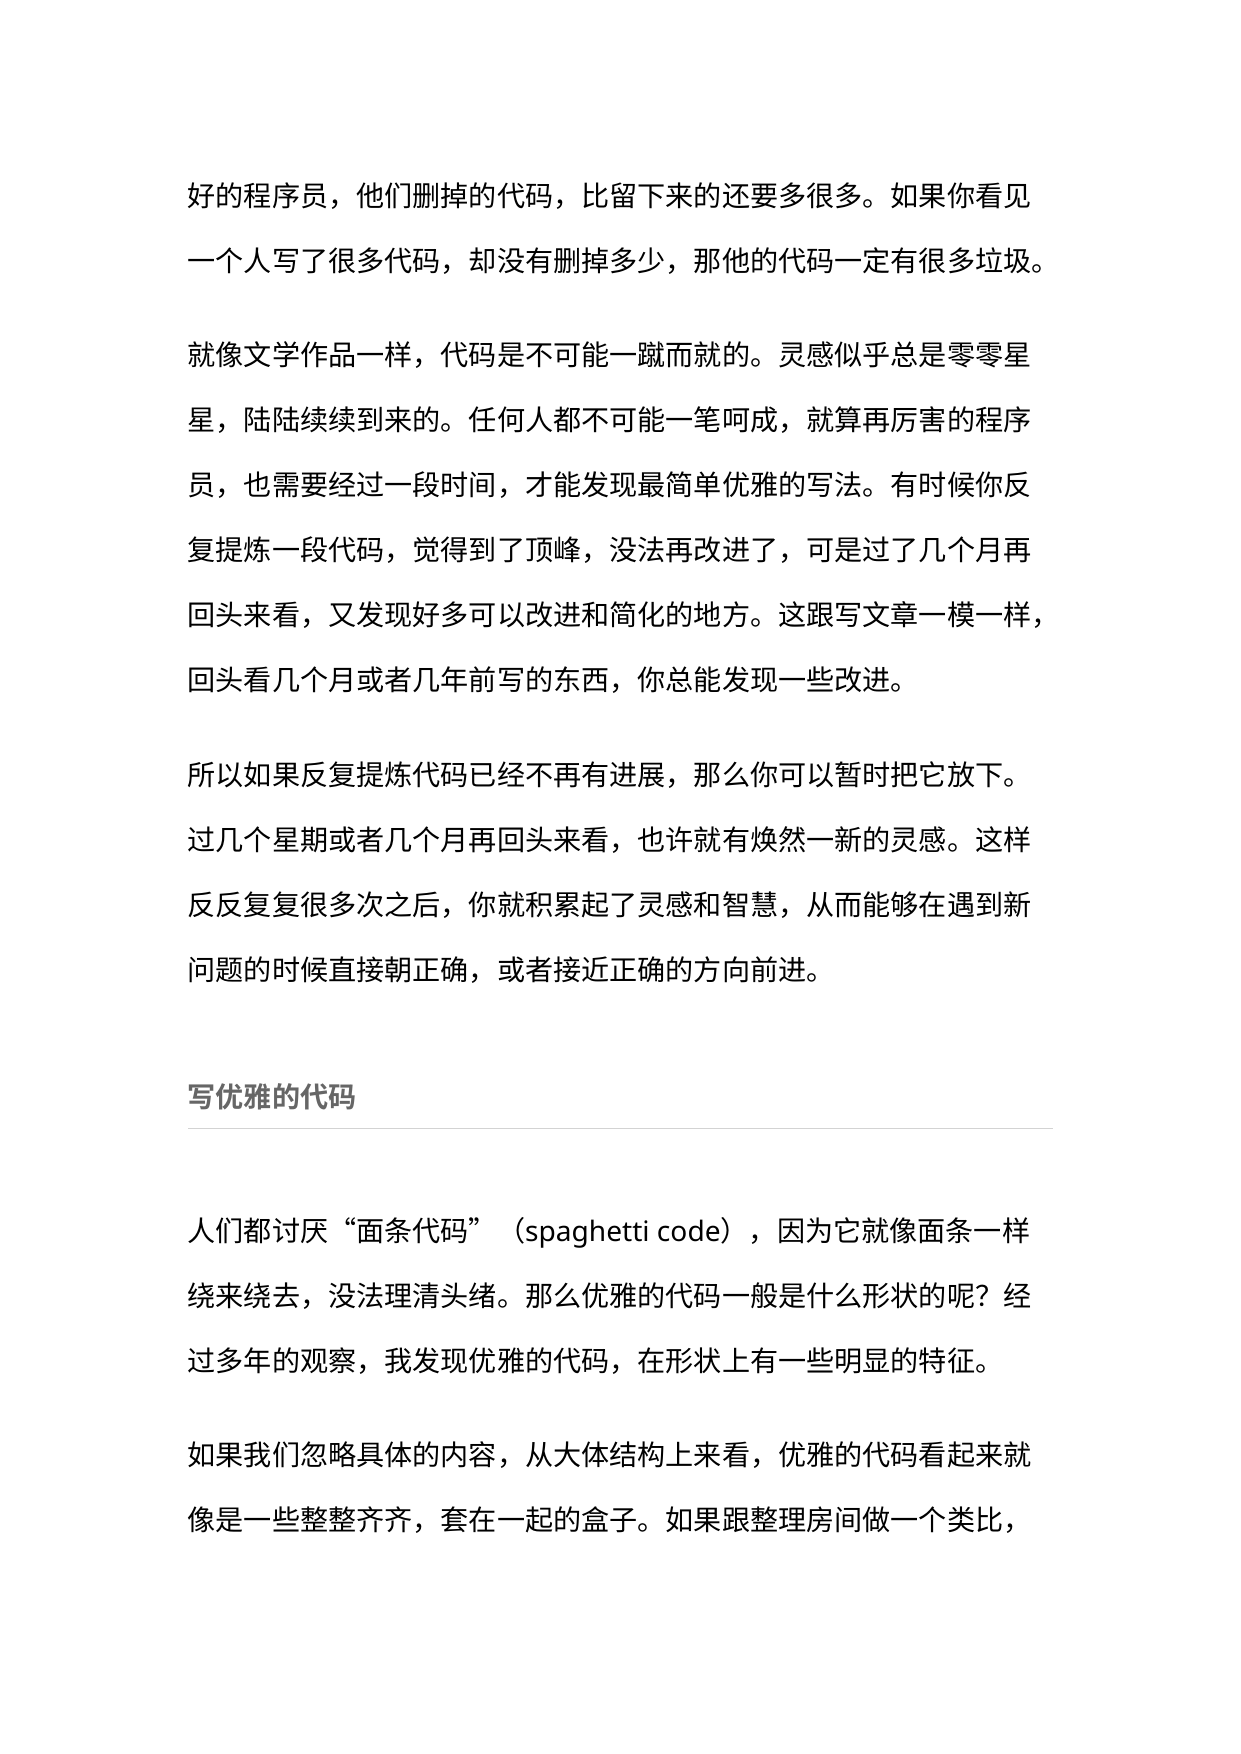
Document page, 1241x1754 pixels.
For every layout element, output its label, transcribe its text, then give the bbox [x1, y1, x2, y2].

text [187, 1421, 1053, 1551]
text 就像文学作品一样，代码是不可能一蹴而就的。灵感似乎总是零零星星，陆陆续续到来的。任何人都不可能一笔呵成，就算再厉害的程序员，也需要经过一段时间，才能发现最简单优雅的写法。有时候你反复提炼一段代码，觉得到了顶峰，没法再改进了，可是过了几个月再回头来看，又发现好多可以改进和简化的地方。这跟写文章一模一样，回头看几个月或者几年前写的东西，你总能发现一些改进。 [187, 321, 1053, 711]
text 写优雅的代码 [187, 1063, 1053, 1129]
text 人们都讨厌“面条代码”（spaghetti code），因为它就像面条一样绕来绕去，没法理清头绪。那么优雅的代码一般是什么形状的呢？经过多年的观察，我发现优雅的代码，在形状上有一些明显的特征。 [187, 1197, 1053, 1392]
text 所以如果反复提炼代码已经不再有进展，那么你可以暂时把它放下。过几个星期或者几个月再回头来看，也许就有焕然一新的灵感。这样反反复复很多次之后，你就积累起了灵感和智慧，从而能够在遇到新问题的时候直接朝正确，或者接近正确的方向前进。 [187, 740, 1053, 1000]
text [187, 162, 1053, 292]
